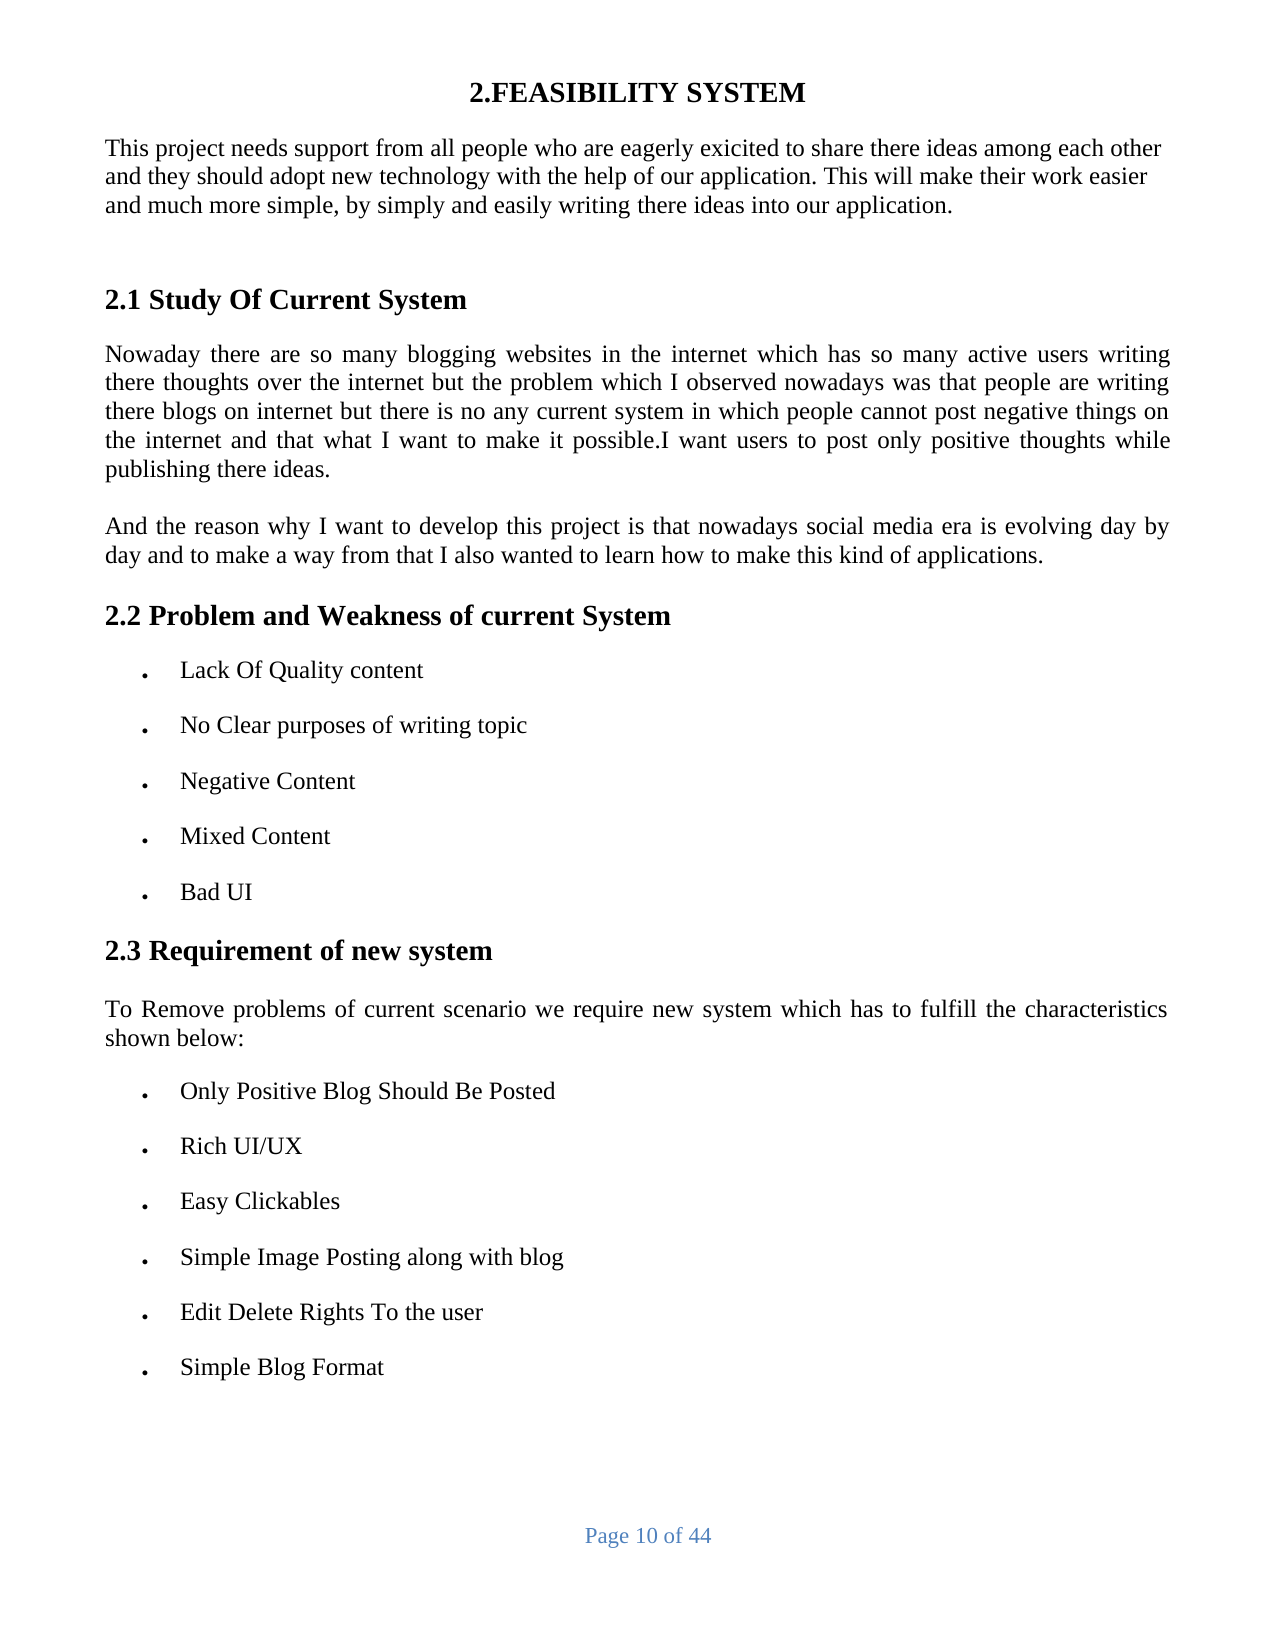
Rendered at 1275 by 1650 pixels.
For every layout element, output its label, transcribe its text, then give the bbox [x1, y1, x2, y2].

list Simple Image Posting along with blog [142, 1242, 1202, 1271]
text And the reason why I want to develop this project is that nowadays social media era is evolving day by day and to make a way from that I also wanted to learn how to make this kind of applications. [104, 511, 1170, 569]
list Negative Content [142, 766, 1202, 795]
list Only Positive Blog Should Be Posted [142, 1076, 1202, 1104]
subtitle Requirement of new system [104, 933, 1202, 966]
list Simple Blog Format [142, 1352, 1202, 1381]
subtitle 2.FEASIBILITY SYSTEM [162, 76, 1113, 109]
text This project needs support from all people who are eagerly exicited to share there ideas among each other and they should adopt new technology with the help of our application. This will make their work easier and much more simple, by simply and easily writing there ideas into our application. [104, 133, 1164, 219]
text To Remove problems of current scenario we require new system which has to fulfill the characteristics shown below: [104, 994, 1169, 1052]
subtitle Problem and Weakness of current System [104, 598, 1202, 632]
list Bad UI [142, 877, 1202, 905]
list No Clear purposes of writing topic [142, 711, 1202, 739]
list Rich UI/UX [142, 1131, 1202, 1160]
list Easy Clickables [142, 1186, 1202, 1215]
list Mixed Content [142, 821, 1202, 850]
list Lack Of Quality content [142, 655, 1202, 684]
subtitle Study Of Current System [104, 282, 1202, 315]
text Nowaday there are so many blogging websites in the internet which has so many active users writing there thoughts over the internet but the problem which I observed nowadays was that people are writing there blogs on internet but there is no any current system in which people cannot post negative things on the internet and that what I want to make it possible.I want users to post only positive thoughts while publishing there ideas. [104, 339, 1171, 482]
list Edit Delete Rights To the user [142, 1297, 1202, 1326]
